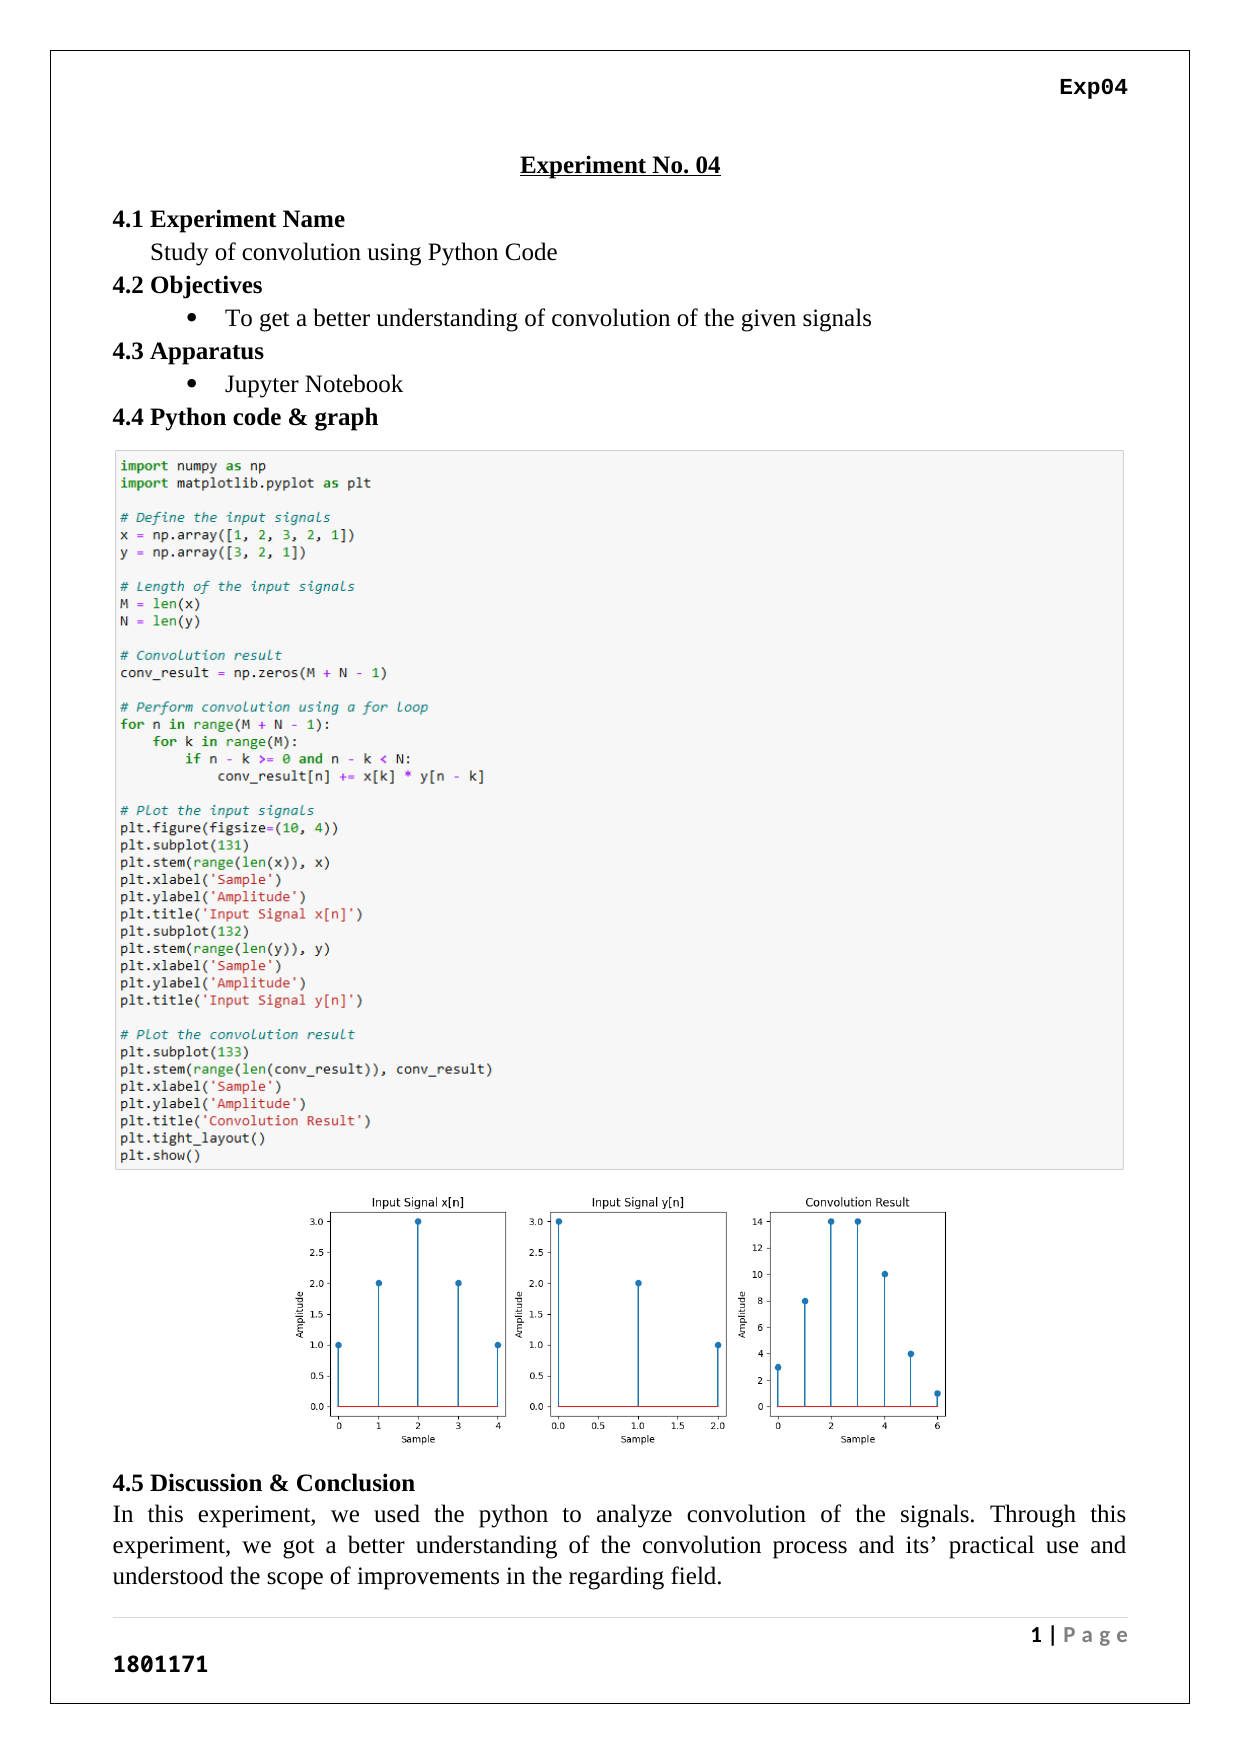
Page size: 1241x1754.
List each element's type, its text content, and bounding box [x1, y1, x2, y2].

list Study of convolution using Python Code [150, 237, 1128, 266]
text In this experiment, we used the python to analyze convolution of the signals. Through this experiment, we got a better understanding of the convolution process and its’ practical use and understood the scope of improvements in the regarding field. [112, 1499, 1128, 1589]
list Python code & graph [112, 402, 1128, 431]
text Experiment No. 04 [112, 150, 1128, 179]
list Objectives [112, 270, 1128, 298]
list Apparatus [112, 336, 1128, 364]
picture [289, 1190, 951, 1451]
picture [112, 447, 1128, 1174]
list To get a better understanding of convolution of the given signals [187, 303, 1128, 332]
list Experiment Name [112, 204, 1128, 232]
list Jupyter Notebook [187, 369, 1128, 398]
list Discussion & Conclusion [112, 1468, 1128, 1496]
